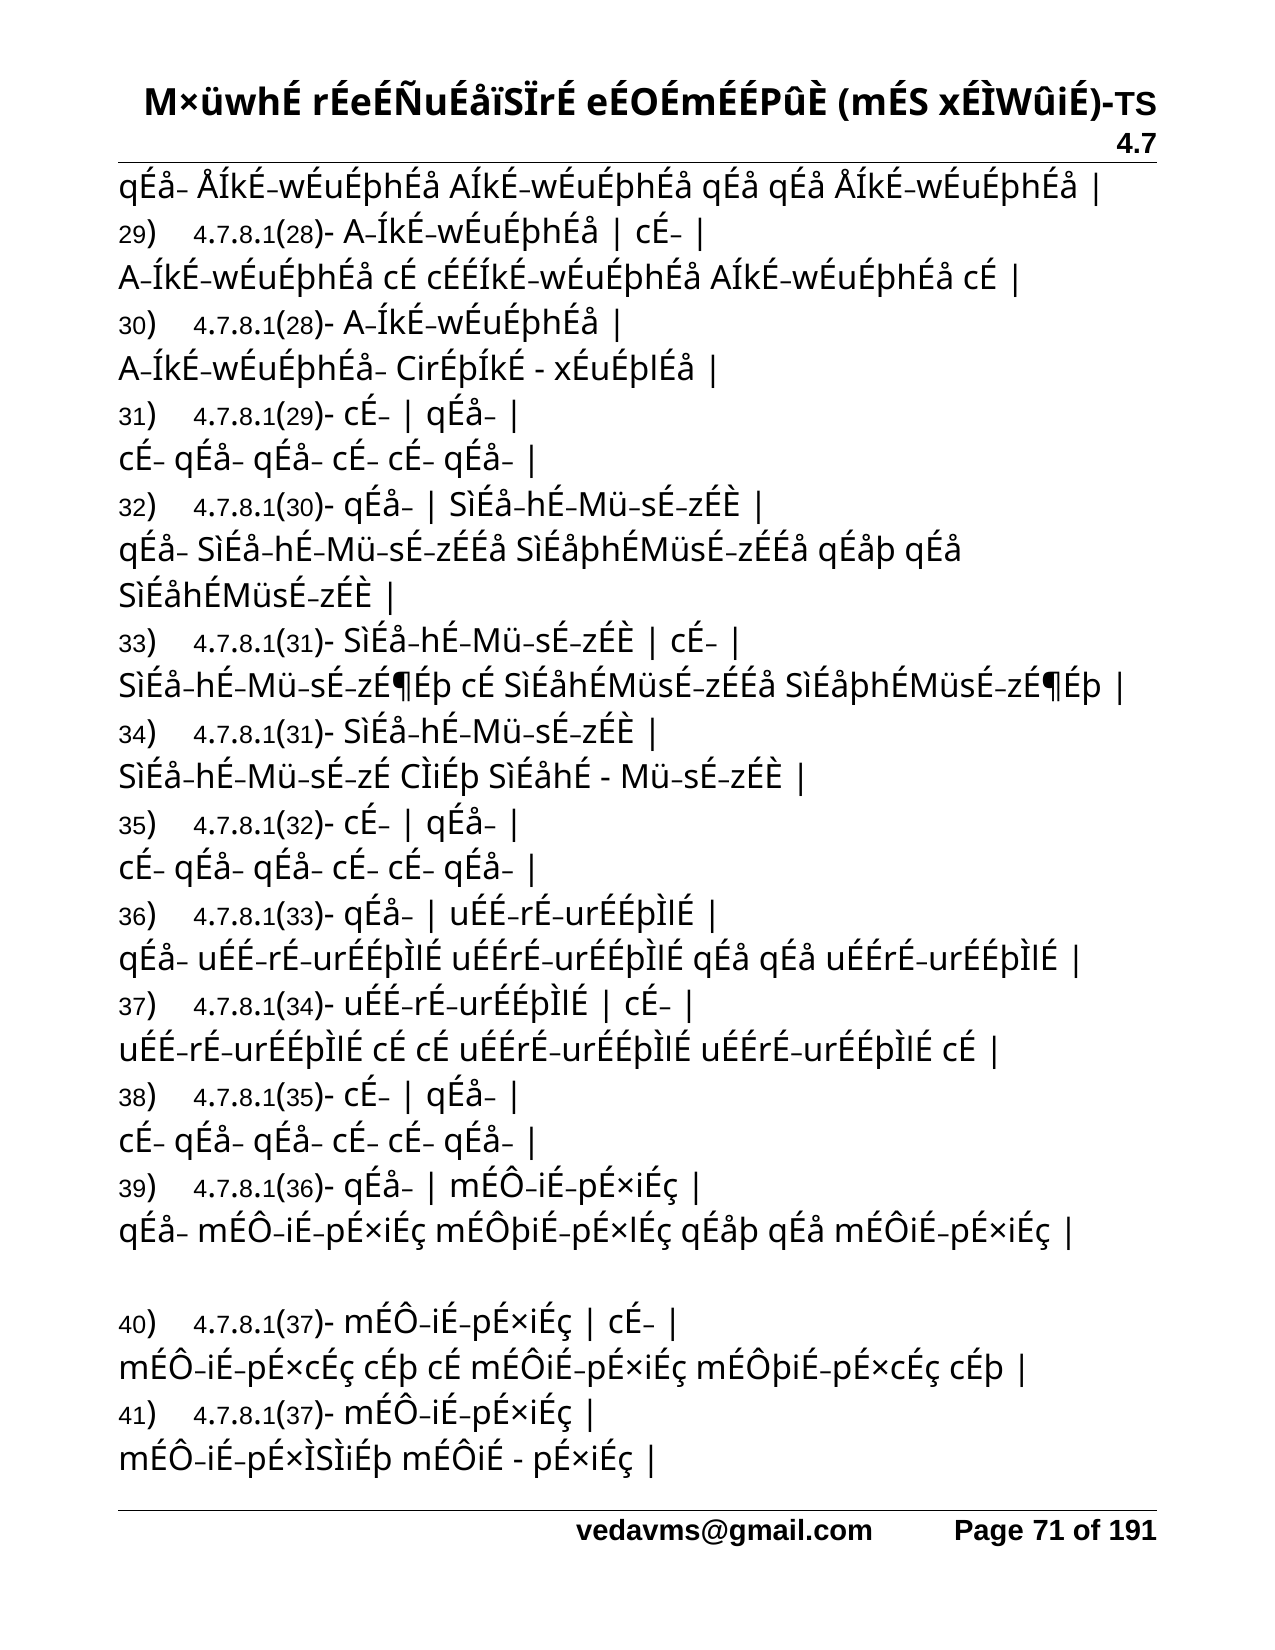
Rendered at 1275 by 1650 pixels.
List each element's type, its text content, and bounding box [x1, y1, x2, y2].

text cÉ– qÉå– qÉå– cÉ– cÉ– qÉå– | [118, 844, 1157, 889]
text A–ÍkÉ–wÉuÉþhÉå cÉ cÉÉÍkÉ–wÉuÉþhÉå AÍkÉ–wÉuÉþhÉå cÉ | [118, 253, 1157, 299]
text SìÉå–hÉ–Mü–sÉ–zÉ CÌiÉþ SìÉåhÉ - Mü–sÉ–zÉÈ | [118, 753, 1157, 798]
text mÉÔ–iÉ–pÉ×ÌSÌiÉþ mÉÔiÉ - pÉ×iÉç | [118, 1434, 1157, 1480]
text mÉÔ–iÉ–pÉ×cÉç cÉþ cÉ mÉÔiÉ–pÉ×iÉç mÉÔþiÉ–pÉ×cÉç cÉþ | [118, 1343, 1157, 1389]
text 37) 4.7.8.1(34)- uÉÉ–rÉ–urÉÉþÌlÉ | cÉ– | [118, 980, 1157, 1026]
text 31) 4.7.8.1(29)- cÉ– | qÉå– | [118, 390, 1157, 435]
text 35) 4.7.8.1(32)- cÉ– | qÉå– | [118, 798, 1157, 844]
text cÉ– qÉå– qÉå– cÉ– cÉ– qÉå– | [118, 435, 1157, 481]
text A–ÍkÉ–wÉuÉþhÉå– CirÉþÍkÉ - xÉuÉþlÉå | [118, 344, 1157, 390]
text qÉå– ÅÍkÉ–wÉuÉþhÉå AÍkÉ–wÉuÉþhÉå qÉå qÉå ÅÍkÉ–wÉuÉþhÉå | [118, 163, 1157, 208]
text 40) 4.7.8.1(37)- mÉÔ–iÉ–pÉ×iÉç | cÉ– | [118, 1298, 1157, 1343]
text 36) 4.7.8.1(33)- qÉå– | uÉÉ–rÉ–urÉÉþÌlÉ | [118, 889, 1157, 935]
text 30) 4.7.8.1(28)- A–ÍkÉ–wÉuÉþhÉå | [118, 299, 1157, 344]
text qÉå– uÉÉ–rÉ–urÉÉþÌlÉ uÉÉrÉ–urÉÉþÌlÉ qÉå qÉå uÉÉrÉ–urÉÉþÌlÉ | [118, 935, 1157, 980]
text cÉ– qÉå– qÉå– cÉ– cÉ– qÉå– | [118, 1116, 1157, 1162]
text 41) 4.7.8.1(37)- mÉÔ–iÉ–pÉ×iÉç | [118, 1389, 1157, 1434]
text uÉÉ–rÉ–urÉÉþÌlÉ cÉ cÉ uÉÉrÉ–urÉÉþÌlÉ uÉÉrÉ–urÉÉþÌlÉ cÉ | [118, 1026, 1157, 1071]
text qÉå– SìÉå–hÉ–Mü–sÉ–zÉÉå SìÉåþhÉMüsÉ–zÉÉå qÉåþ qÉå SìÉåhÉMüsÉ–zÉÈ | [118, 526, 1157, 617]
text 38) 4.7.8.1(35)- cÉ– | qÉå– | [118, 1071, 1157, 1116]
text 29) 4.7.8.1(28)- A–ÍkÉ–wÉuÉþhÉå | cÉ– | [118, 208, 1157, 253]
text qÉå– mÉÔ–iÉ–pÉ×iÉç mÉÔþiÉ–pÉ×lÉç qÉåþ qÉå mÉÔiÉ–pÉ×iÉç | [118, 1207, 1157, 1253]
text 32) 4.7.8.1(30)- qÉå– | SìÉå–hÉ–Mü–sÉ–zÉÈ | [118, 481, 1157, 526]
text 33) 4.7.8.1(31)- SìÉå–hÉ–Mü–sÉ–zÉÈ | cÉ– | [118, 617, 1157, 662]
text SìÉå–hÉ–Mü–sÉ–zÉ¶Éþ cÉ SìÉåhÉMüsÉ–zÉÉå SìÉåþhÉMüsÉ–zÉ¶Éþ | [118, 662, 1157, 708]
text 34) 4.7.8.1(31)- SìÉå–hÉ–Mü–sÉ–zÉÈ | [118, 708, 1157, 753]
text 39) 4.7.8.1(36)- qÉå– | mÉÔ–iÉ–pÉ×iÉç | [118, 1162, 1157, 1207]
